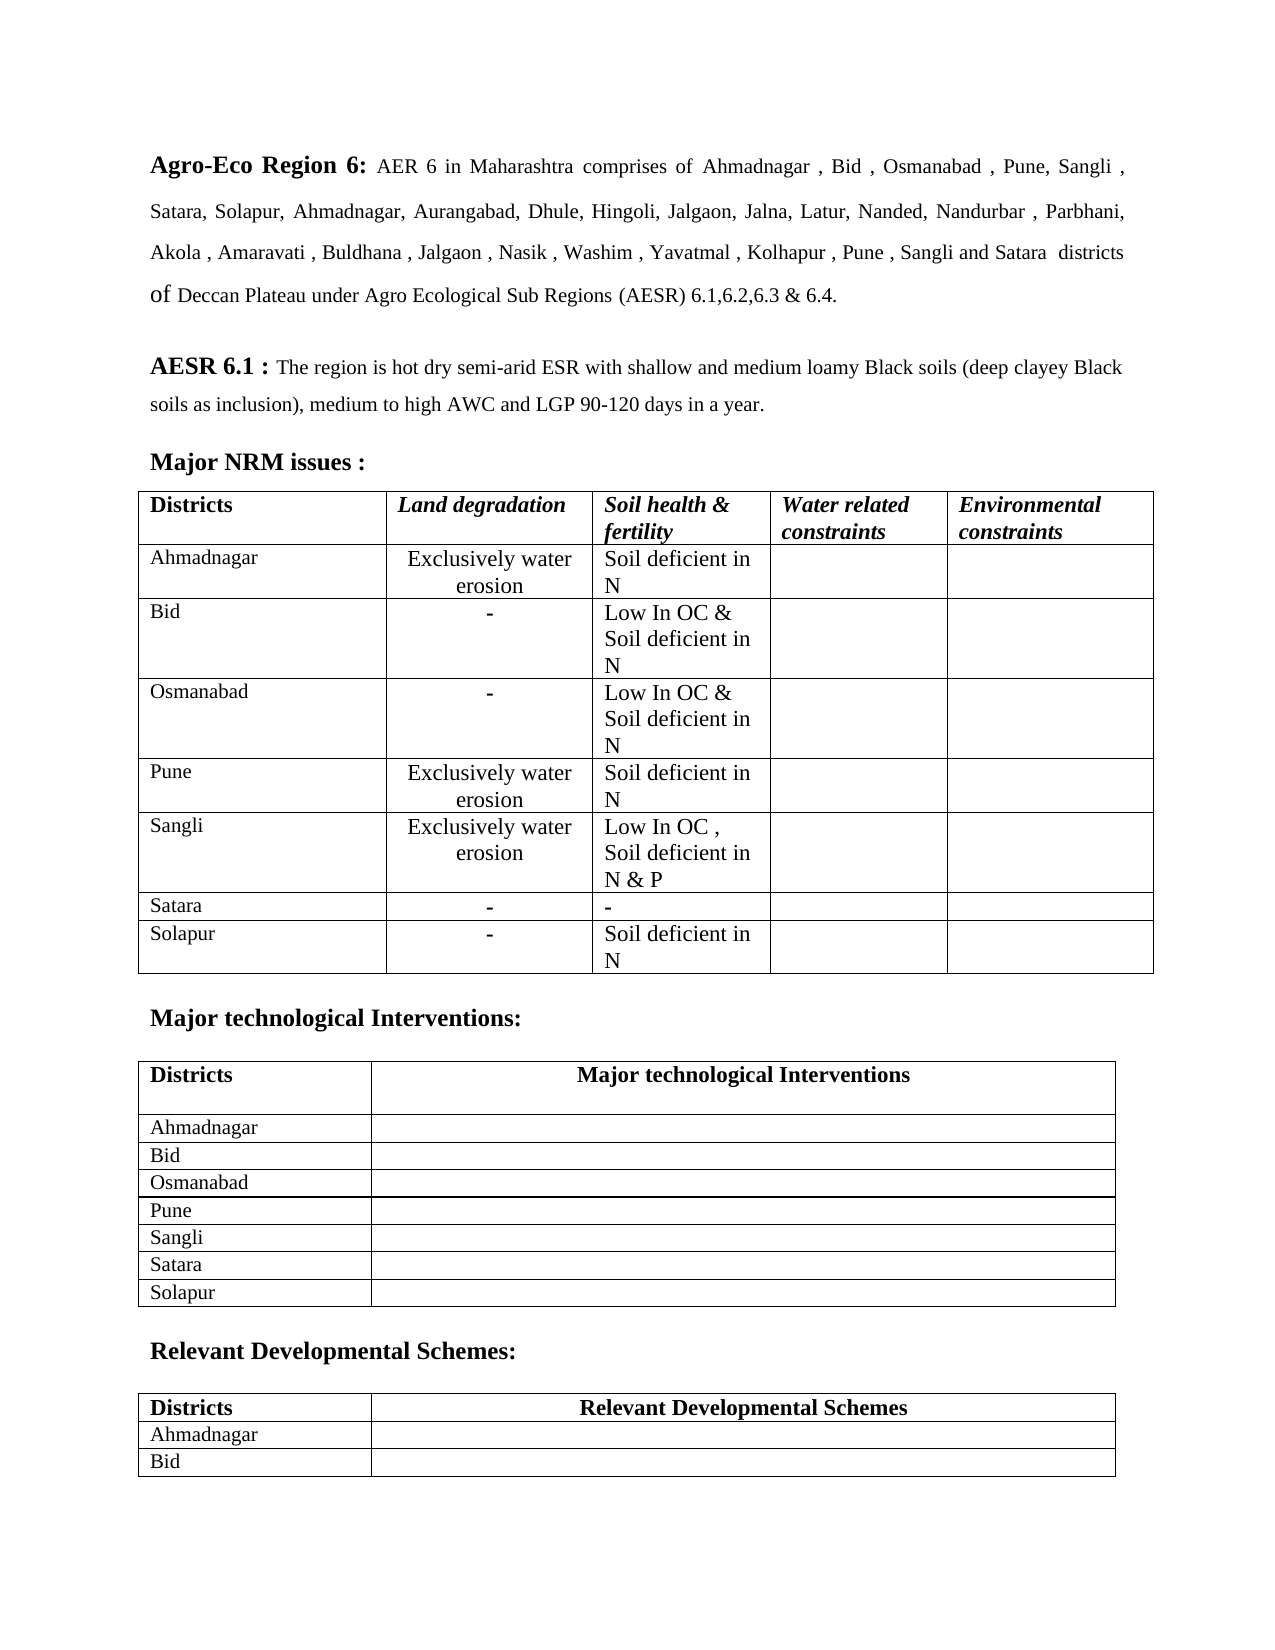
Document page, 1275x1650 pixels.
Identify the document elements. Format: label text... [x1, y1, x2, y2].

table_cell [948, 599, 1153, 678]
table_cell Solapur [139, 921, 386, 973]
table_cell [771, 599, 947, 678]
table_cell Exclusively water erosion [387, 813, 592, 892]
table_cell Pune [139, 1198, 371, 1224]
table_cell Soil deficient in N [593, 921, 770, 973]
table_cell [372, 1115, 1115, 1142]
table_header Districts [139, 492, 386, 544]
table_cell [771, 679, 947, 758]
table_header Water related constraints [771, 492, 947, 544]
table_cell Exclusively water erosion [387, 545, 592, 598]
table_cell Ahmadnagar [139, 1422, 371, 1448]
table_cell Osmanabad [139, 1170, 371, 1196]
table_cell Satara [139, 1252, 371, 1279]
table_cell [771, 813, 947, 892]
table_header Districts [139, 1062, 371, 1114]
table_header Environmental constraints [948, 492, 1153, 544]
table_cell [372, 1170, 1115, 1196]
table_cell Low In OC & Soil deficient in N [593, 599, 770, 678]
table_cell Soil deficient in N [593, 759, 770, 812]
table_cell Satara [139, 893, 386, 919]
text Relevant Developmental Schemes: [150, 1336, 1125, 1364]
text Agro-Eco Region 6: AER 6 in Maharashtra comprises of Ahmadnagar , Bid , Osmanabad , Pune, Sangli , Satara, Solapur, Ahmadnagar, Aurangabad, Dhule, Hingoli, Jalgaon, Jalna, Latur, Nanded, Nandurbar , Parbhani, Akola , Amaravati , Buldhana , Jalgaon , Nasik , Washim , Yavatmal , Kolhapur , Pune , Sangli and Satara districts of Deccan Plateau under Agro Ecological Sub Regions (AESR) 6.1,6.2,6.3 & 6.4. [150, 150, 1125, 308]
table_cell [948, 679, 1153, 758]
table_cell Exclusively water erosion [387, 759, 592, 812]
table_cell Osmanabad [139, 679, 386, 758]
table_cell Bid [139, 1143, 371, 1169]
table_cell Ahmadnagar [139, 545, 386, 598]
table_cell [948, 545, 1153, 598]
text Major NRM issues : [150, 447, 1125, 476]
table_cell [372, 1225, 1115, 1251]
table_cell Ahmadnagar [139, 1115, 371, 1142]
table_cell [372, 1280, 1115, 1306]
table_cell [948, 921, 1153, 973]
table_cell [771, 921, 947, 973]
table_cell [948, 893, 1153, 919]
table_cell [372, 1449, 1115, 1476]
table_header Major technological Interventions [372, 1062, 1115, 1114]
table_cell [771, 893, 947, 919]
table_cell [771, 759, 947, 812]
table_cell - [387, 679, 592, 758]
table_cell - [387, 921, 592, 973]
table_cell [372, 1422, 1115, 1448]
text AESR 6.1 : The region is hot dry semi-arid ESR with shallow and medium loamy Black soils (deep clayey Black soils as inclusion), medium to high AWC and LGP 90-120 days in a year. [150, 351, 1125, 416]
table_cell - [387, 893, 592, 919]
table_header Relevant Developmental Schemes [372, 1394, 1115, 1421]
table_cell [372, 1198, 1115, 1224]
table_cell [372, 1252, 1115, 1279]
table_header Districts [139, 1394, 371, 1421]
table_cell Sangli [139, 813, 386, 892]
text Major technological Interventions: [150, 1003, 1125, 1032]
table_cell Low In OC , Soil deficient in N & P [593, 813, 770, 892]
table_cell Bid [139, 1449, 371, 1476]
table_cell Bid [139, 599, 386, 678]
table_cell Soil deficient in N [593, 545, 770, 598]
table_header Soil health & fertility [593, 492, 770, 544]
table_cell Solapur [139, 1280, 371, 1306]
table_cell Sangli [139, 1225, 371, 1251]
table_header Land degradation [387, 492, 592, 544]
table_cell - [593, 893, 770, 919]
table_cell [771, 545, 947, 598]
table_cell [948, 813, 1153, 892]
table_cell - [387, 599, 592, 678]
table_cell Pune [139, 759, 386, 812]
table_cell [372, 1143, 1115, 1169]
table_cell Low In OC & Soil deficient in N [593, 679, 770, 758]
table_cell [948, 759, 1153, 812]
